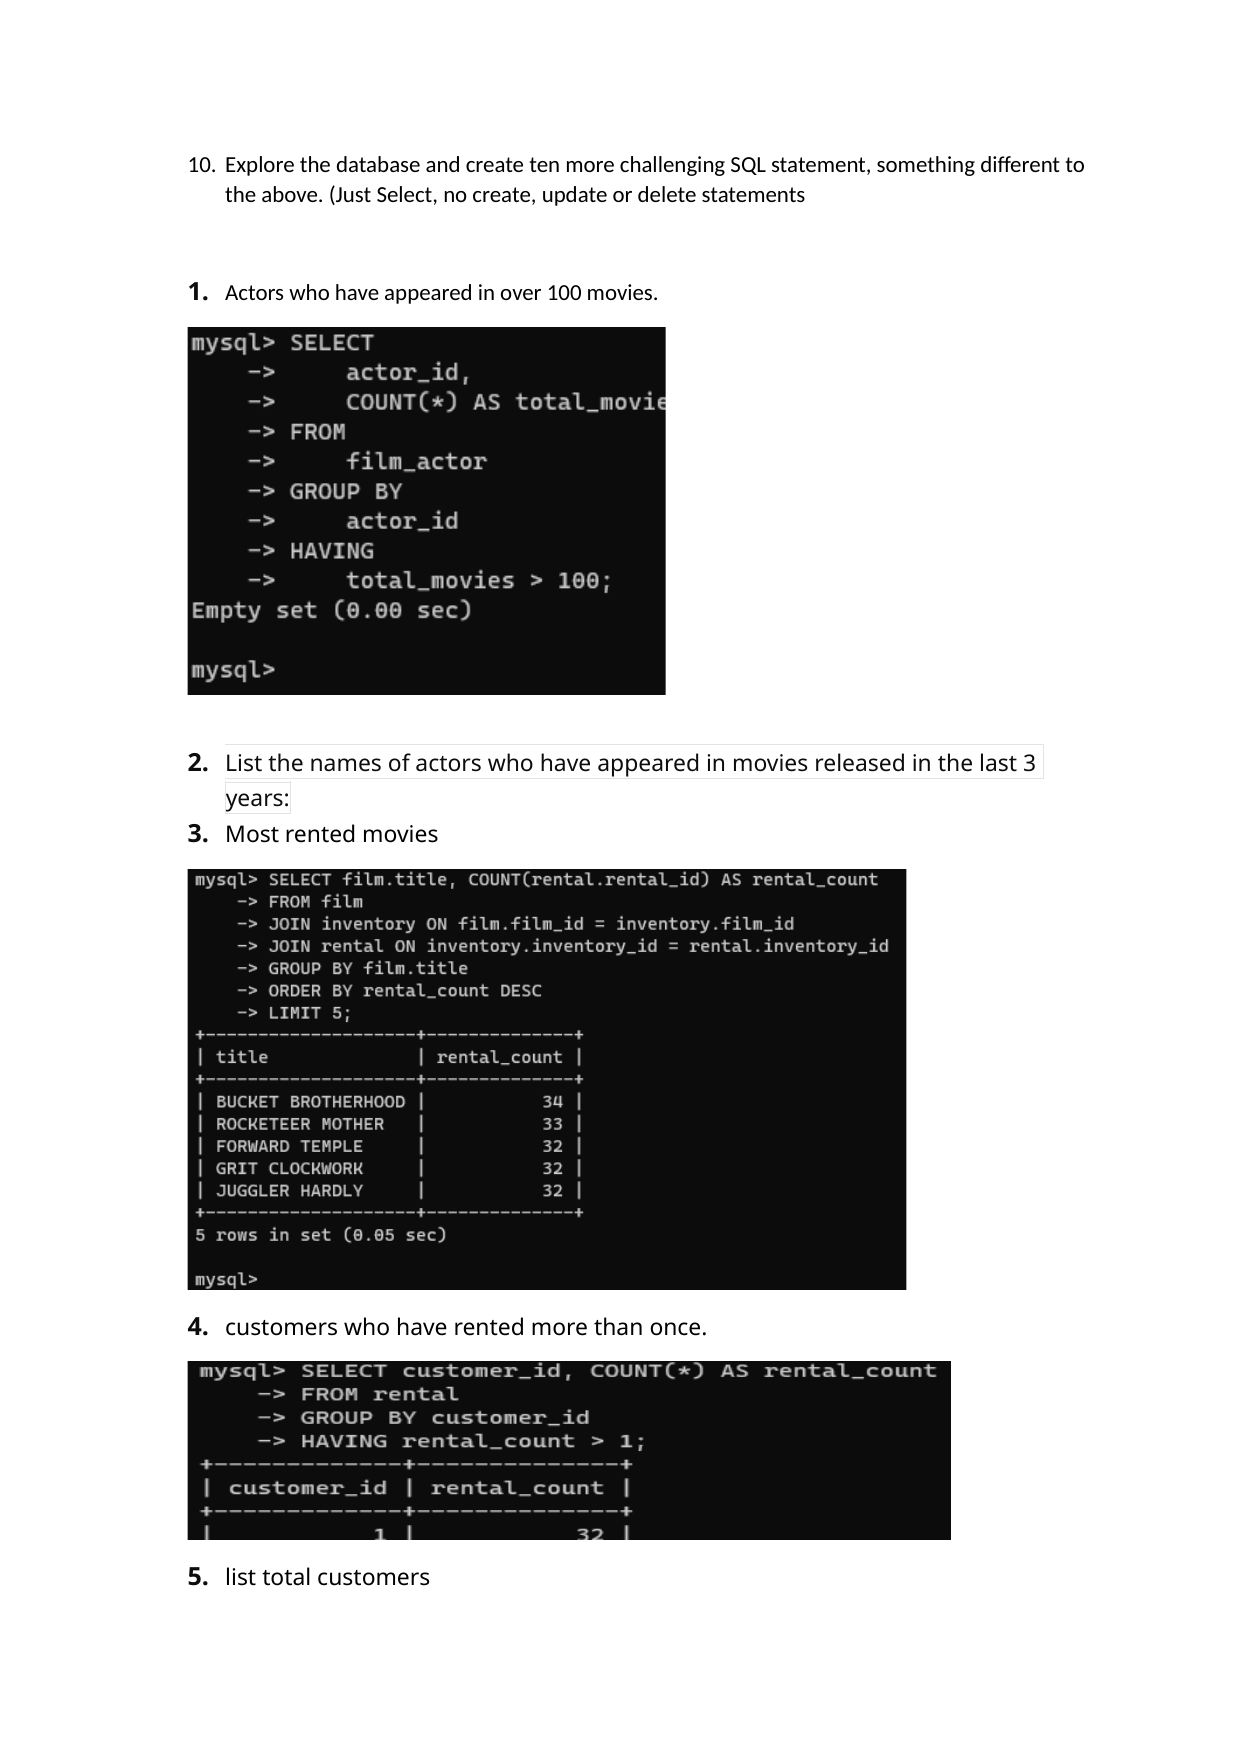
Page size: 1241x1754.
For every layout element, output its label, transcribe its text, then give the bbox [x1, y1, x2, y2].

list Actors who have appeared in over 100 movies. [187, 274, 1090, 308]
list Most rented movies [187, 816, 1090, 850]
picture [187, 327, 666, 695]
list customers who have rented more than once. [187, 1308, 1090, 1342]
picture [187, 869, 907, 1290]
picture [187, 1361, 951, 1540]
list list total customers [187, 1559, 1090, 1593]
list List the names of actors who have appeared in movies released in the last 3 years: [187, 744, 1090, 814]
list Explore the database and create ten more challenging SQL statement, something different to the above. (Just Select, no create, update or delete statements [187, 150, 1090, 208]
